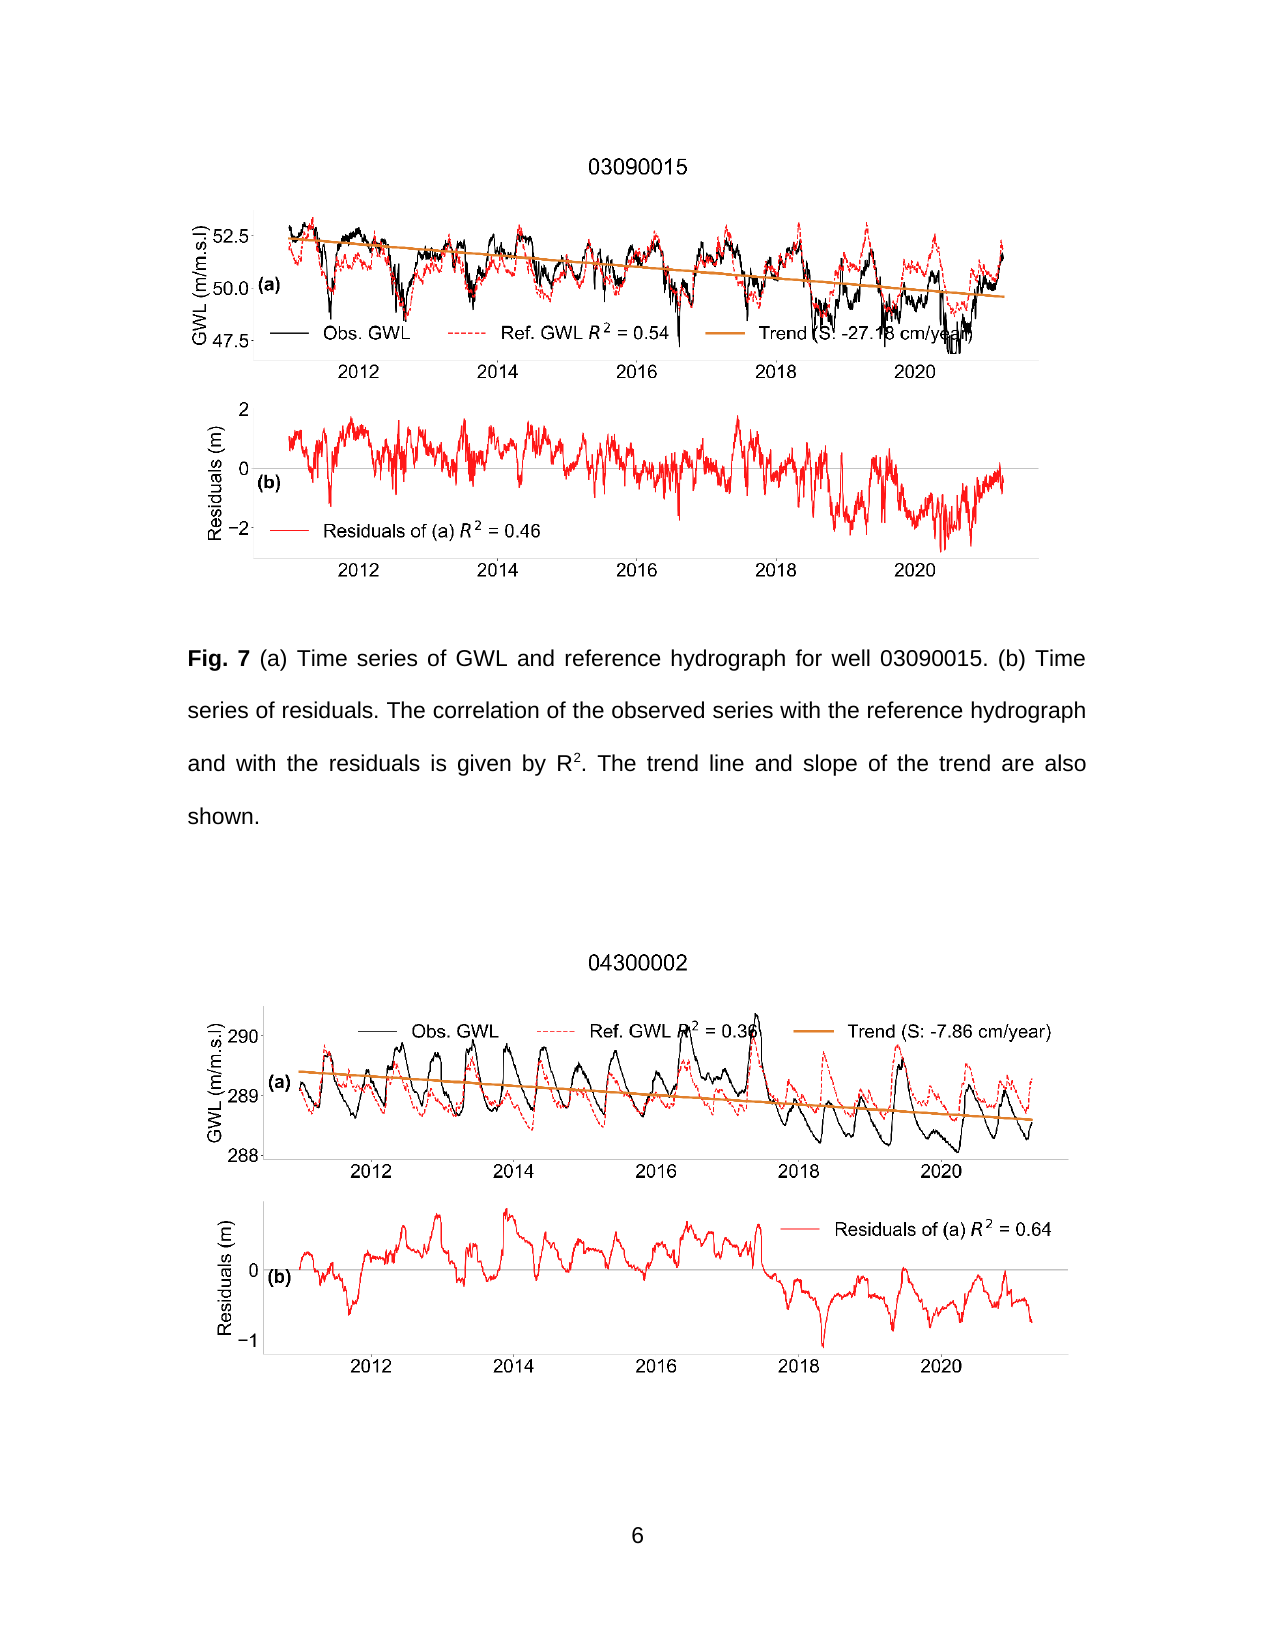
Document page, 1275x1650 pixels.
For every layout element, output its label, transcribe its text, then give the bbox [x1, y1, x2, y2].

picture [187, 945, 1088, 1396]
text Fig. 7 (a) Time series of GWL and reference hydrograph for well 03090015. (b) Time series of residuals. The correlation of the observed series with the reference hydrograph and with the residuals is given by R2. The trend line and slope of the trend are also shown. [187, 645, 1087, 829]
picture [187, 150, 1088, 600]
